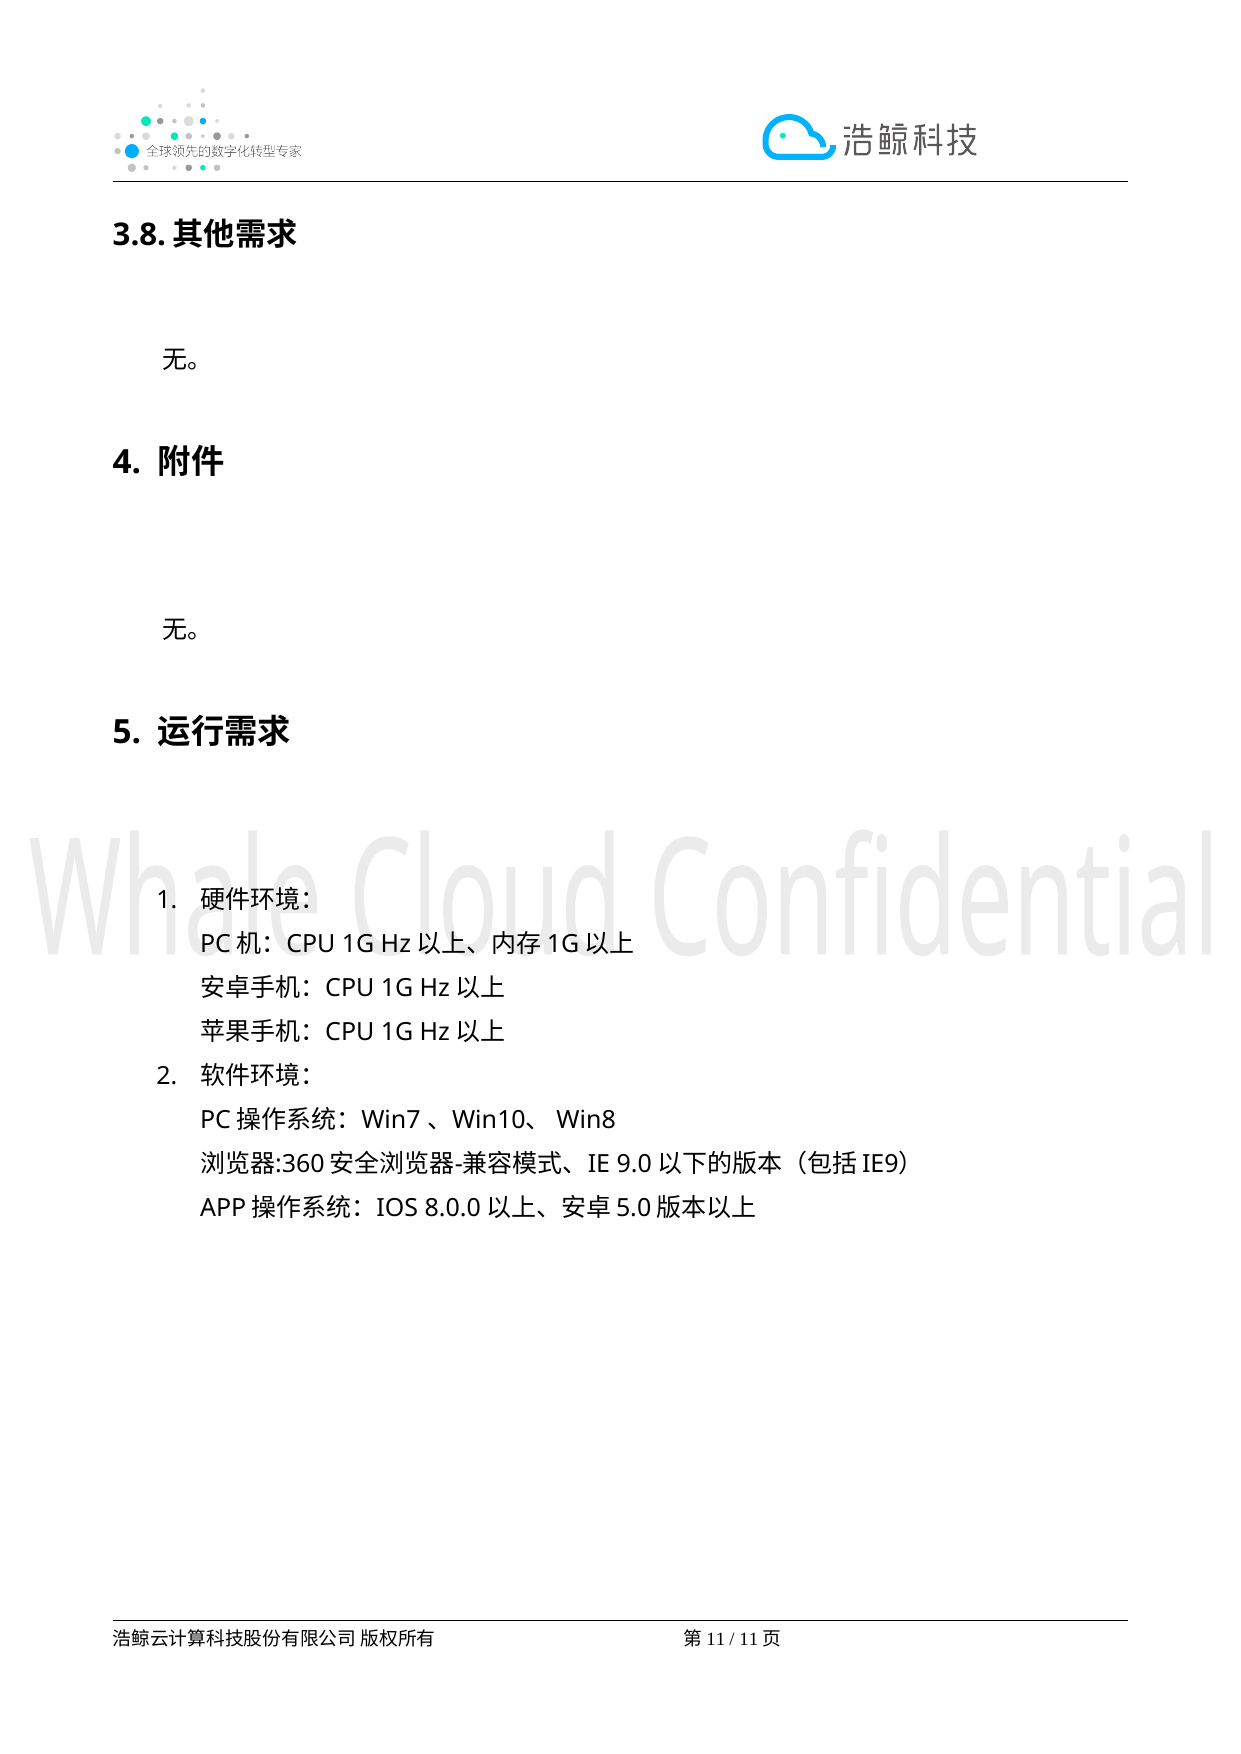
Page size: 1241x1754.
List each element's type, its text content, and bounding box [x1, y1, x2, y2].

text PC操作系统：Win7 、Win10、 Win8 [156, 1096, 1128, 1140]
text PC机：CPU 1G Hz以上、内存 1G以上 [112, 919, 1128, 963]
text 无。 [112, 606, 1128, 650]
picture [112, 88, 302, 173]
text 无。 [112, 336, 1128, 380]
list 软件环境： [156, 1052, 1128, 1096]
text 安卓手机：CPU 1G Hz以上 [156, 963, 1128, 1008]
text APP操作系统：IOS 8.0.0以上、安卓5.0版本以上 [156, 1184, 1128, 1228]
text 浏览器:360安全浏览器-兼容模式、IE 9.0以下的版本（包括IE9） [156, 1140, 1128, 1184]
list 硬件环境： [156, 875, 1128, 919]
subtitle 其他需求 [112, 188, 1128, 276]
subtitle 运行需求 [112, 685, 1128, 773]
text 苹果手机：CPU 1G Hz以上 [156, 1008, 1128, 1052]
subtitle 附件 [112, 415, 1128, 503]
picture [729, 111, 978, 179]
